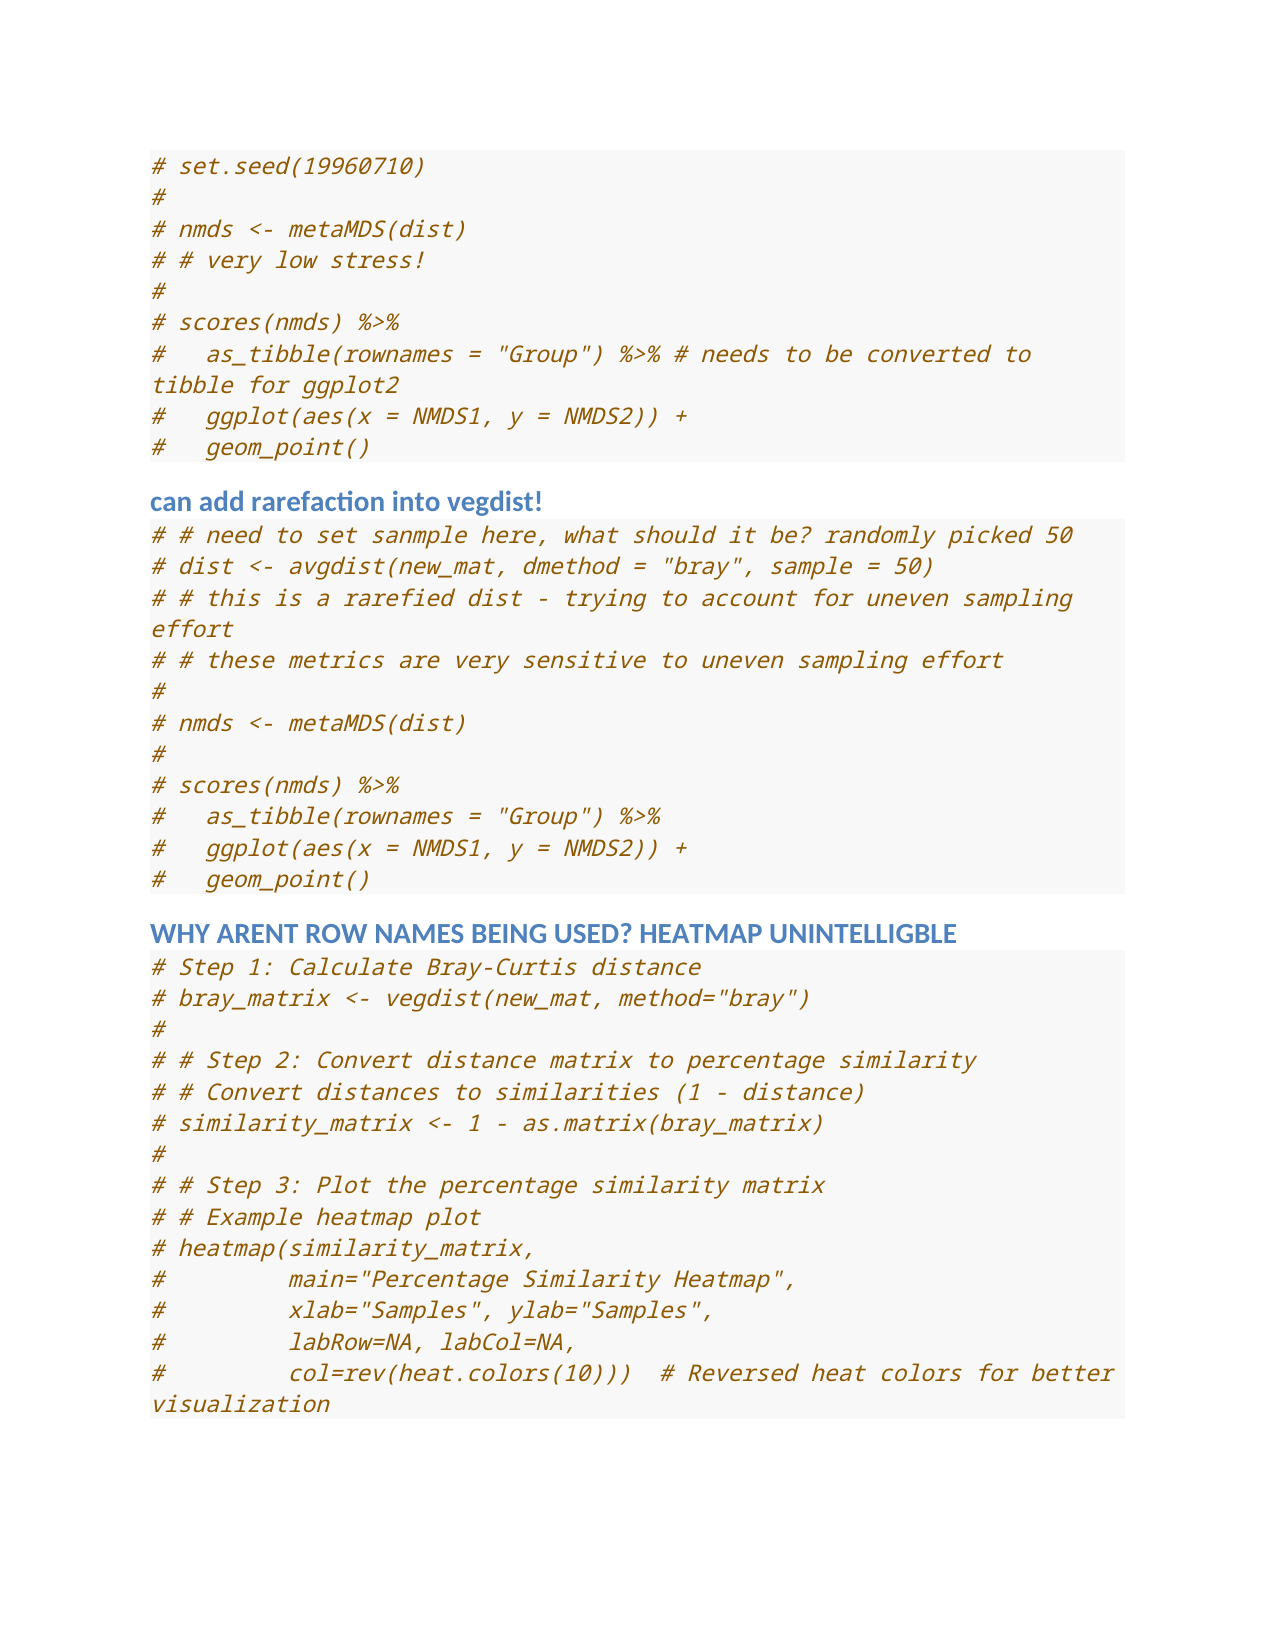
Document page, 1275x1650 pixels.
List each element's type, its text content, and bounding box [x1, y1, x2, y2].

text # Step 1: Calculate Bray-Curtis distance # bray_matrix <- vegdist(new_mat, method="bray") # # # Step 2: Convert distance matrix to percentage similarity # # Convert distances to similarities (1 - distance) # similarity_matrix <- 1 - as.matrix(bray_matrix) # # # Step 3: Plot the percentage similarity matrix # # Example heatmap plot # heatmap(similarity_matrix, # main="Percentage Similarity Heatmap", # xlab="Samples", ylab="Samples", # labRow=NA, labCol=NA, # col=rev(heat.colors(10))) # Reversed heat colors for better visualization [164, 950, 1125, 1419]
subtitle can add rarefaction into vegdist! [150, 483, 1125, 519]
text # # need to set sanmple here, what should it be? randomly picked 50 # dist <- avgdist(new_mat, dmethod = "bray", sample = 50) # # this is a rarefied dist - trying to account for uneven sampling effort # # these metrics are very sensitive to uneven sampling effort # # nmds <- metaMDS(dist) # # scores(nmds) %>% # as_tibble(rownames = "Group") %>% # ggplot(aes(x = NMDS1, y = NMDS2)) + # geom_point() [164, 519, 1125, 894]
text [150, 150, 1125, 462]
subtitle WHY ARENT ROW NAMES BEING USED? HEATMAP UNINTELLIGBLE [150, 915, 1125, 950]
